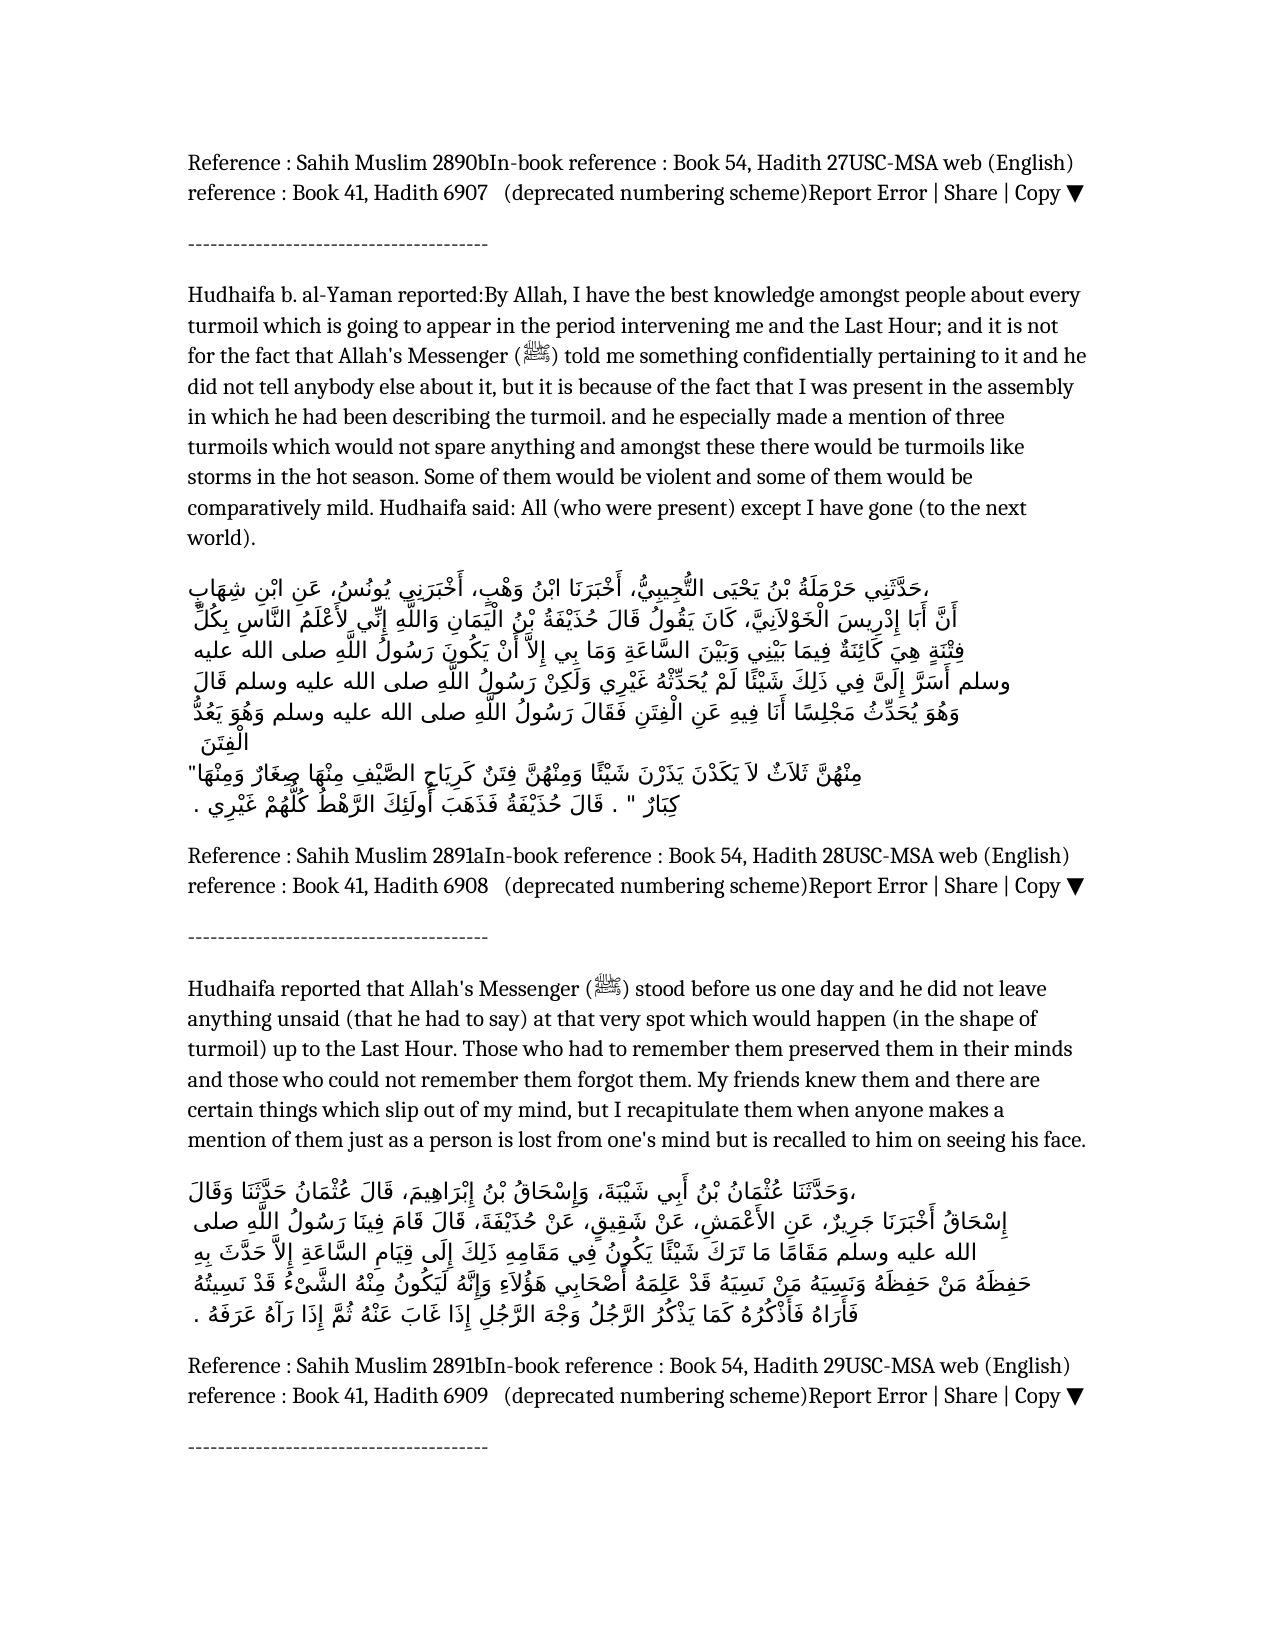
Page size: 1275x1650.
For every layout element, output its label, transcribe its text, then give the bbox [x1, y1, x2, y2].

text Reference : Sahih Muslim 2891aIn-book reference : Book 54, Hadith 28USC-MSA web (English) reference : Book 41, Hadith 6908 (deprecated numbering scheme)Report Error | Share | Copy ▼ [187, 843, 1087, 899]
text Reference : Sahih Muslim 2891bIn-book reference : Book 54, Hadith 29USC-MSA web (English) reference : Book 41, Hadith 6909 (deprecated numbering scheme)Report Error | Share | Copy ▼ [187, 1353, 1087, 1409]
text حَدَّثَنِي حَرْمَلَةُ بْنُ يَحْيَى التُّجِيبِيُّ، أَخْبَرَنَا ابْنُ وَهْبٍ، أَخْبَرَنِي يُونُسُ، عَنِ ابْنِ شِهَابٍ، أَنَّ أَبَا إِدْرِيسَ الْخَوْلاَنِيَّ، كَانَ يَقُولُ قَالَ حُذَيْفَةُ بْنُ الْيَمَانِ وَاللَّهِ إِنِّي لأَعْلَمُ النَّاسِ بِكُلِّ فِتْنَةٍ هِيَ كَائِنَةٌ فِيمَا بَيْنِي وَبَيْنَ السَّاعَةِ وَمَا بِي إِلاَّ أَنْ يَكُونَ رَسُولُ اللَّهِ صلى الله عليه وسلم أَسَرَّ إِلَىَّ فِي ذَلِكَ شَيْئًا لَمْ يُحَدِّثْهُ غَيْرِي وَلَكِنْ رَسُولُ اللَّهِ صلى الله عليه وسلم قَالَ وَهُوَ يُحَدِّثُ مَجْلِسًا أَنَا فِيهِ عَنِ الْفِتَنِ فَقَالَ رَسُولُ اللَّهِ صلى الله عليه وسلم وَهُوَ يَعُدُّ الْفِتَنَ ‏ "‏ مِنْهُنَّ ثَلاَثٌ لاَ يَكَدْنَ يَذَرْنَ شَيْئًا وَمِنْهُنَّ فِتَنٌ كَرِيَاحِ الصَّيْفِ مِنْهَا صِغَارٌ وَمِنْهَا كِبَارٌ ‏"‏ ‏.‏ قَالَ حُذَيْفَةُ فَذَهَبَ أُولَئِكَ الرَّهْطُ كُلُّهُمْ غَيْرِي ‏.‏ [187, 576, 1087, 818]
text Hudhaifa reported that Allah's Messenger (ﷺ) stood before us one day and he did not leave anything unsaid (that he had to say) at that very spot which would happen (in the shape of turmoil) up to the Last Hour. Those who had to remember them preserved them in their minds and those who could not remember them forgot them. My friends knew them and there are certain things which slip out of my mind, but I recapitulate them when anyone makes a mention of them just as a person is lost from one's mind but is recalled to him on seeing his face. [187, 975, 1087, 1153]
text ---------------------------------------- [187, 924, 1087, 951]
text ---------------------------------------- [187, 1434, 1087, 1460]
text وَحَدَّثَنَا عُثْمَانُ بْنُ أَبِي شَيْبَةَ، وَإِسْحَاقُ بْنُ إِبْرَاهِيمَ، قَالَ عُثْمَانُ حَدَّثَنَا وَقَالَ، إِسْحَاقُ أَخْبَرَنَا جَرِيرٌ، عَنِ الأَعْمَشِ، عَنْ شَقِيقٍ، عَنْ حُذَيْفَةَ، قَالَ قَامَ فِينَا رَسُولُ اللَّهِ صلى الله عليه وسلم مَقَامًا مَا تَرَكَ شَيْئًا يَكُونُ فِي مَقَامِهِ ذَلِكَ إِلَى قِيَامِ السَّاعَةِ إِلاَّ حَدَّثَ بِهِ حَفِظَهُ مَنْ حَفِظَهُ وَنَسِيَهُ مَنْ نَسِيَهُ قَدْ عَلِمَهُ أَصْحَابِي هَؤُلاَءِ وَإِنَّهُ لَيَكُونُ مِنْهُ الشَّىْءُ قَدْ نَسِيتُهُ فَأَرَاهُ فَأَذْكُرُهُ كَمَا يَذْكُرُ الرَّجُلُ وَجْهَ الرَّجُلِ إِذَا غَابَ عَنْهُ ثُمَّ إِذَا رَآهُ عَرَفَهُ ‏.‏ [187, 1178, 1087, 1328]
text Hudhaifa b. al-Yaman reported:By Allah, I have the best knowledge amongst people about every turmoil which is going to appear in the period intervening me and the Last Hour; and it is not for the fact that Allah's Messenger (ﷺ) told me something confidentially pertaining to it and he did not tell anybody else about it, but it is because of the fact that I was present in the assembly in which he had been describing the turmoil. and he especially made a mention of three turmoils which would not spare anything and amongst these there would be turmoils like storms in the hot season. Some of them would be violent and some of them would be comparatively mild. Hudhaifa said: All (who were present) except I have gone (to the next world). [187, 282, 1087, 551]
text Reference : Sahih Muslim 2890bIn-book reference : Book 54, Hadith 27USC-MSA web (English) reference : Book 41, Hadith 6907 (deprecated numbering scheme)Report Error | Share | Copy ▼ [187, 150, 1087, 207]
text ---------------------------------------- [187, 231, 1087, 258]
